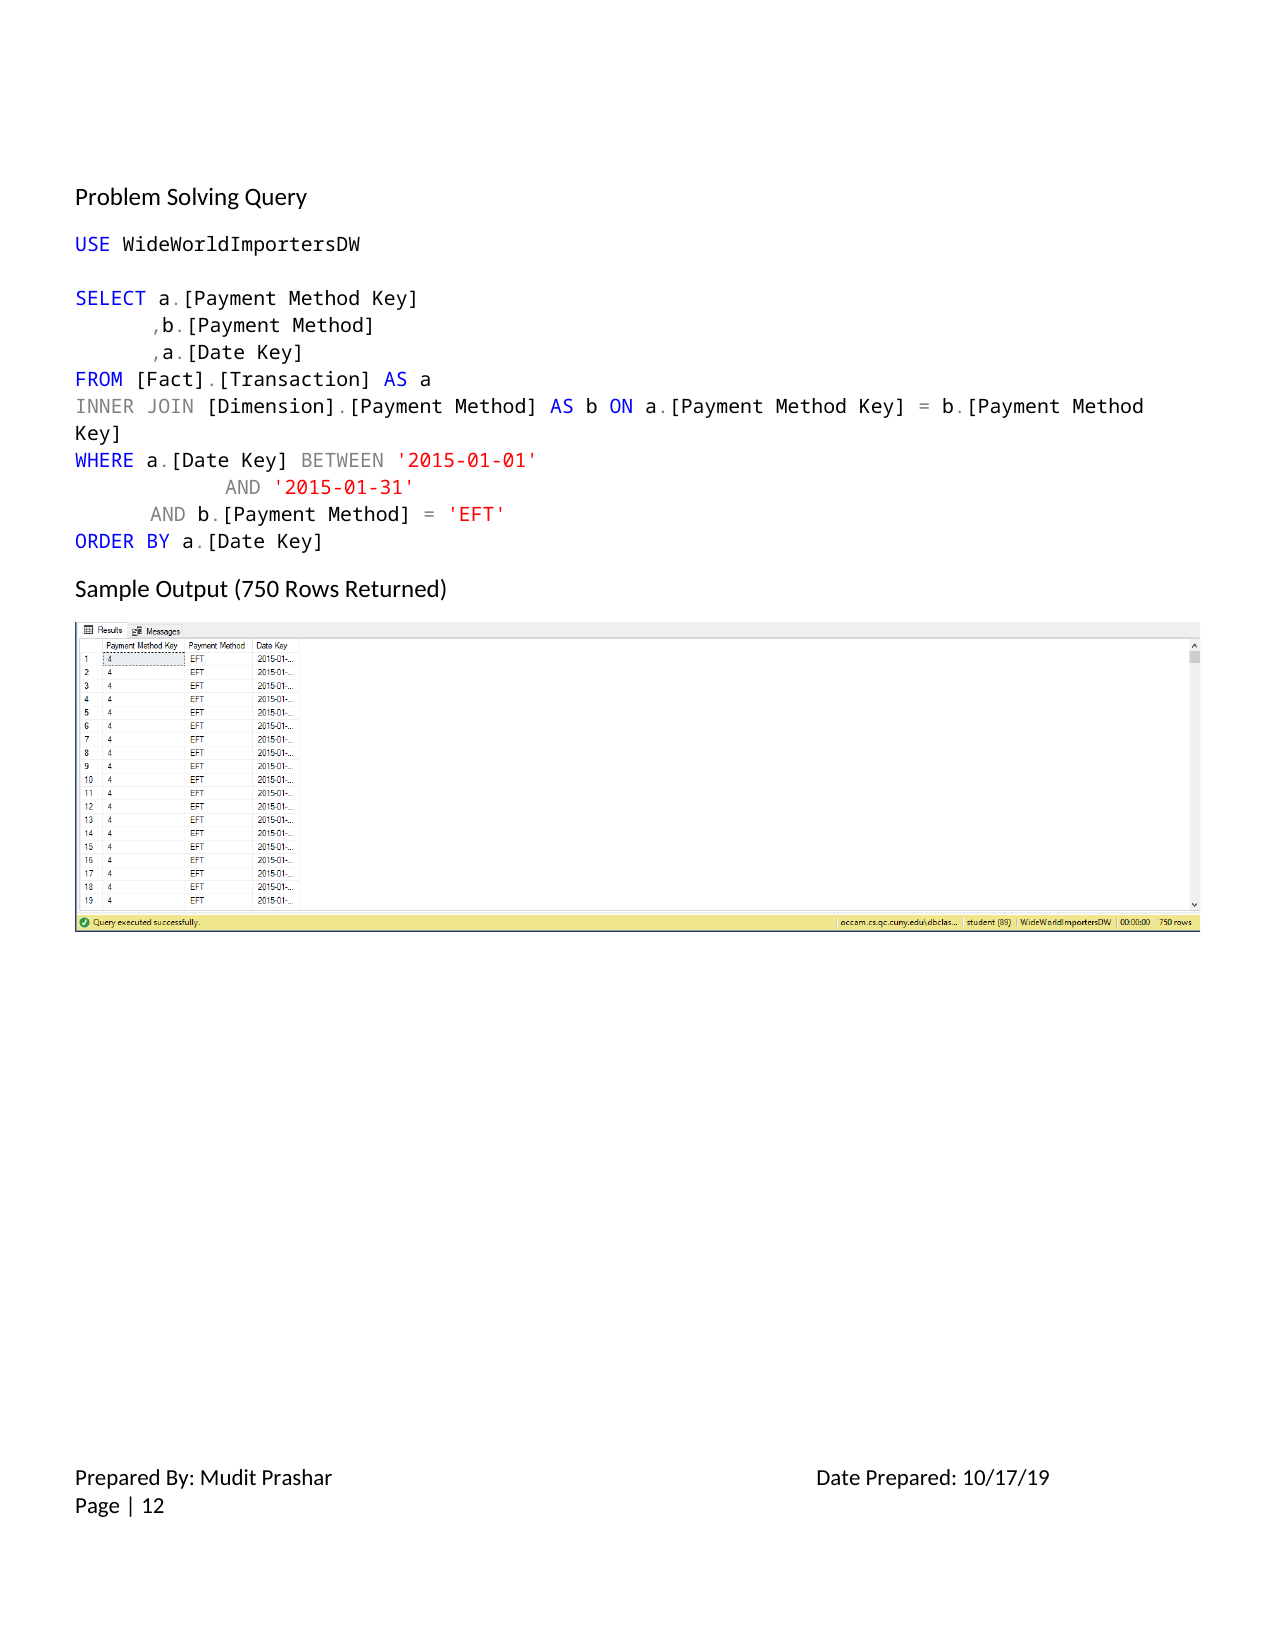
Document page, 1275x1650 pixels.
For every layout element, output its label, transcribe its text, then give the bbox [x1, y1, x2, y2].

text WHERE a.[Date Key] BETWEEN '2015-01-01' [75, 446, 1200, 473]
text INNER JOIN [Dimension].[Payment Method] AS b ON a.[Payment Method Key] = b.[Payment Method Key] [75, 392, 1200, 446]
text USE WideWorldImportersDW [75, 230, 1200, 257]
text Sample Output (750 Rows Returned) [75, 573, 1200, 603]
text Problem Solving Query [75, 181, 1200, 211]
text ORDER BY a.[Date Key] [75, 527, 1200, 554]
text ,b.[Payment Method] [75, 311, 1200, 338]
picture [75, 622, 1200, 932]
text AND b.[Payment Method] = 'EFT' [75, 500, 1200, 527]
text ,a.[Date Key] [75, 338, 1200, 365]
text FROM [Fact].[Transaction] AS a [75, 365, 1200, 392]
text SELECT a.[Payment Method Key] [75, 284, 1200, 311]
text AND '2015-01-31' [75, 473, 1200, 500]
